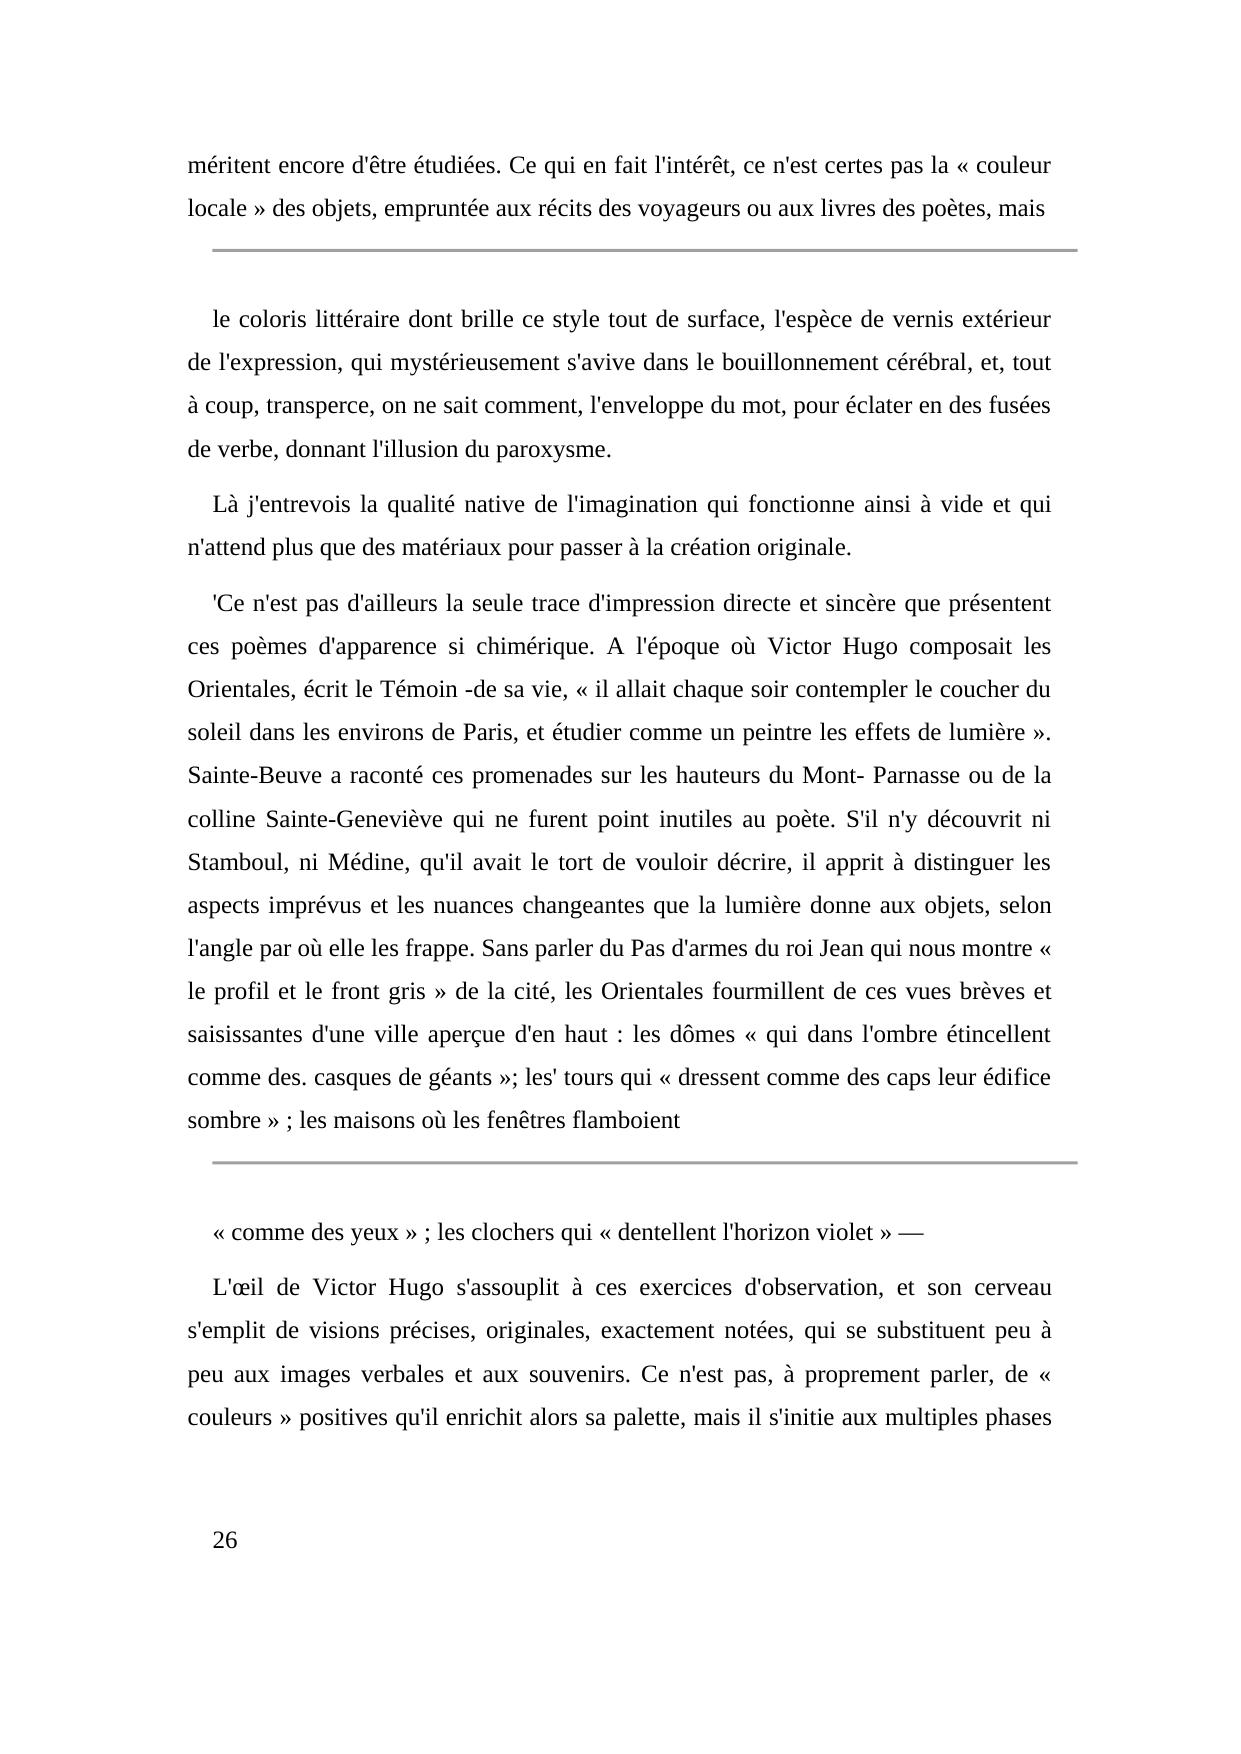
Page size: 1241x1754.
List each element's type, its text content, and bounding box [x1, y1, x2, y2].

text 'Ce n'est pas d'ailleurs la seule trace d'impression directe et sincère que présentent ces poèmes d'apparence si chimérique. A l'époque où Victor Hugo composait les Orientales, écrit le Témoin -de sa vie, « il allait chaque soir contempler le coucher du soleil dans les environs de Paris, et étudier comme un peintre les effets de lumière ». Sainte-Beuve a raconté ces promenades sur les hauteurs du Mont- Parnasse ou de la colline Sainte-Geneviève qui ne furent point inutiles au poète. S'il n'y découvrit ni Stamboul, ni Médine, qu'il avait le tort de vouloir décrire, il apprit à distinguer les aspects imprévus et les nuances changeantes que la lumière donne aux objets, selon l'angle par où elle les frappe. Sans parler du Pas d'armes du roi Jean qui nous montre « le profil et le front gris » de la cité, les Orientales fourmillent de ces vues brèves et saisissantes d'une ville aperçue d'en haut : les dômes « qui dans l'ombre étincellent comme des. casques de géants »; les' tours qui « dressent comme des caps leur édifice sombre » ; les maisons où les fenêtres flamboient [187, 588, 1053, 1134]
text Là j'entrevois la qualité native de l'imagination qui fonctionne ainsi à vide et qui n'attend plus que des matériaux pour passer à la création originale. [187, 489, 1053, 561]
text le coloris littéraire dont brille ce style tout de surface, l'espèce de vernis extérieur de l'expression, qui mystérieusement s'avive dans le bouillonnement cérébral, et, tout à coup, transperce, on ne sait comment, l'enveloppe du mot, pour éclater en des fusées de verbe, donnant l'illusion du paroxysme. [187, 304, 1053, 462]
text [187, 1272, 1053, 1431]
text « comme des yeux » ; les clochers qui « dentellent l'horizon violet » — [187, 1217, 1053, 1246]
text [187, 150, 1053, 222]
